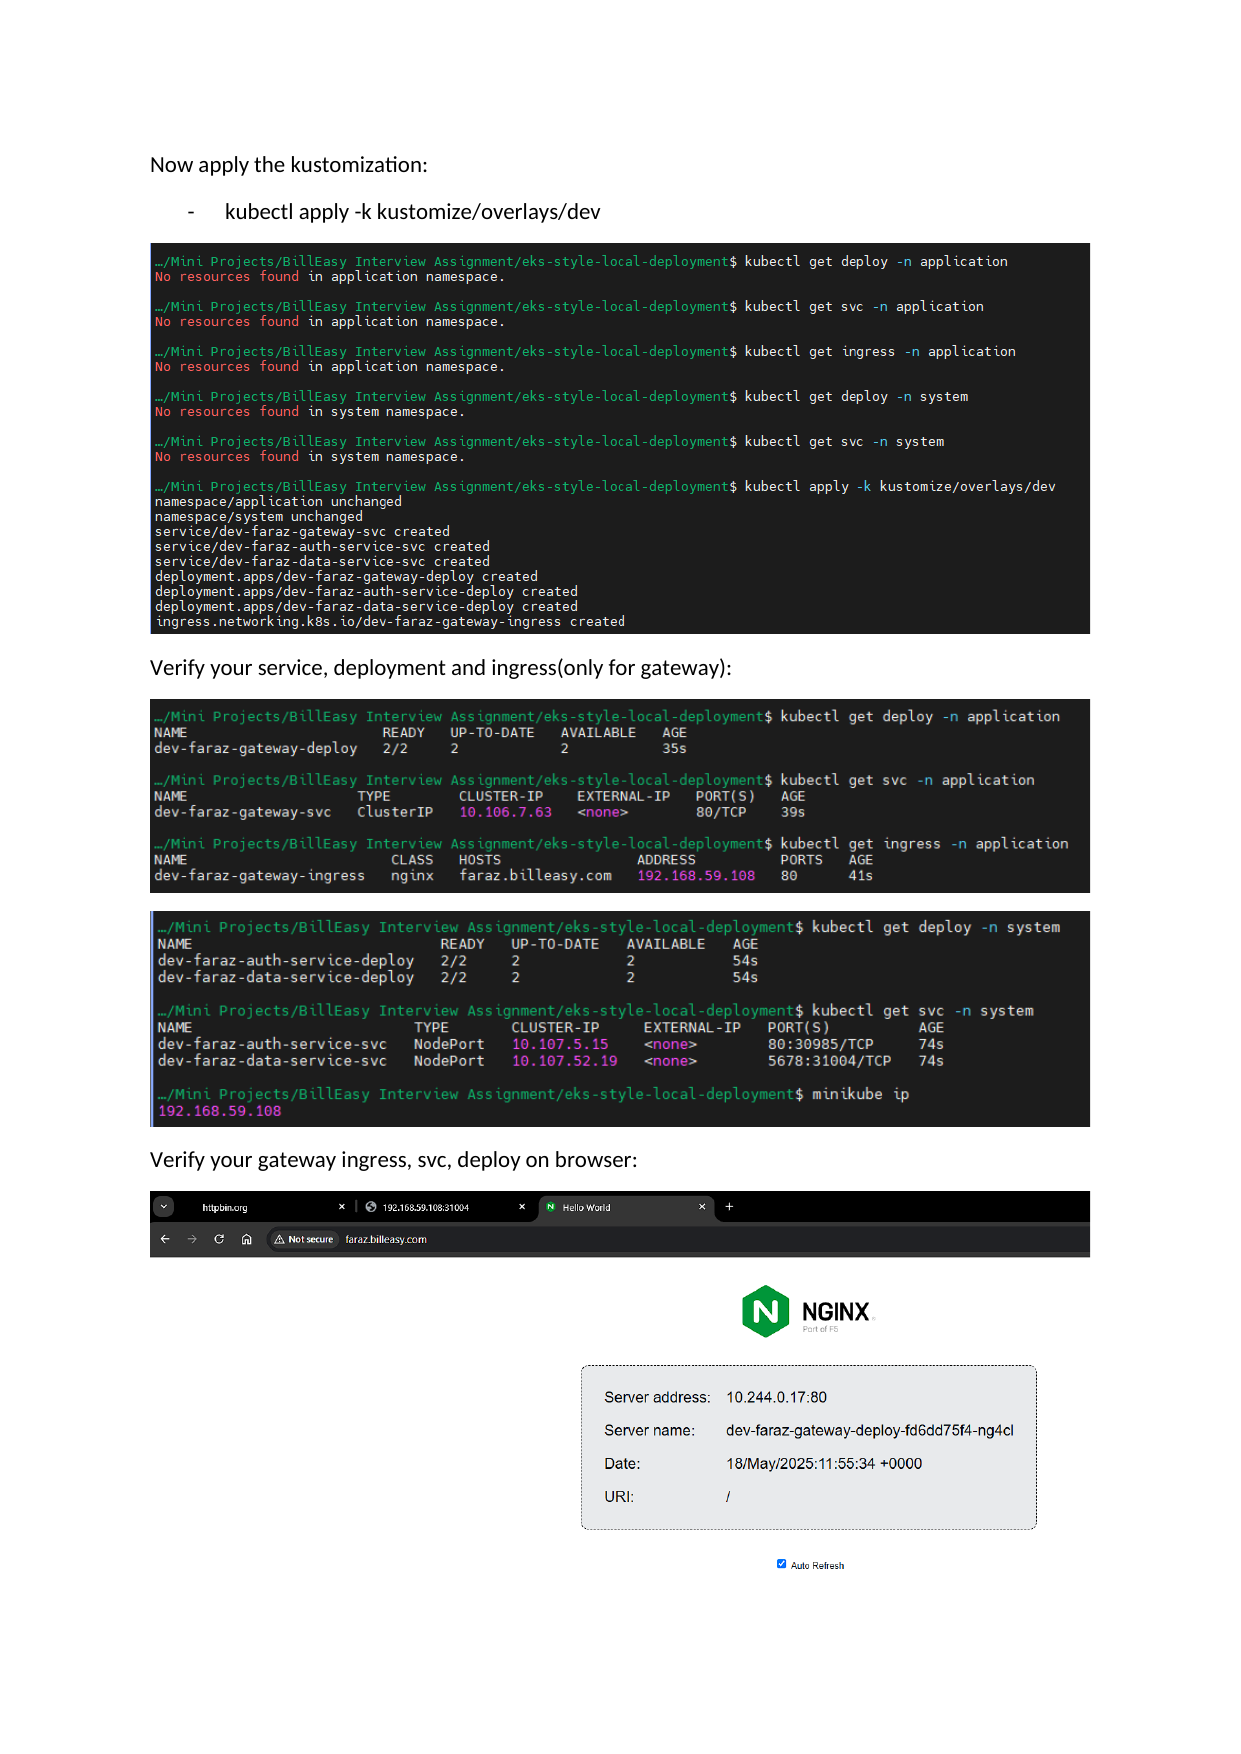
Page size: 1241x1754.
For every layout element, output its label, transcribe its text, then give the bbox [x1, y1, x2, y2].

picture [150, 1191, 1091, 1596]
text Now apply the kustomization: [150, 150, 1090, 178]
text Verify your gateway ingress, svc, deploy on browser: [150, 1145, 1090, 1173]
list kubectl apply -k kustomize/overlays/dev [187, 197, 1090, 225]
picture [150, 699, 1091, 893]
picture [150, 243, 1091, 634]
text Verify your service, deployment and ingress(only for gateway): [150, 653, 1090, 681]
picture [150, 911, 1091, 1127]
